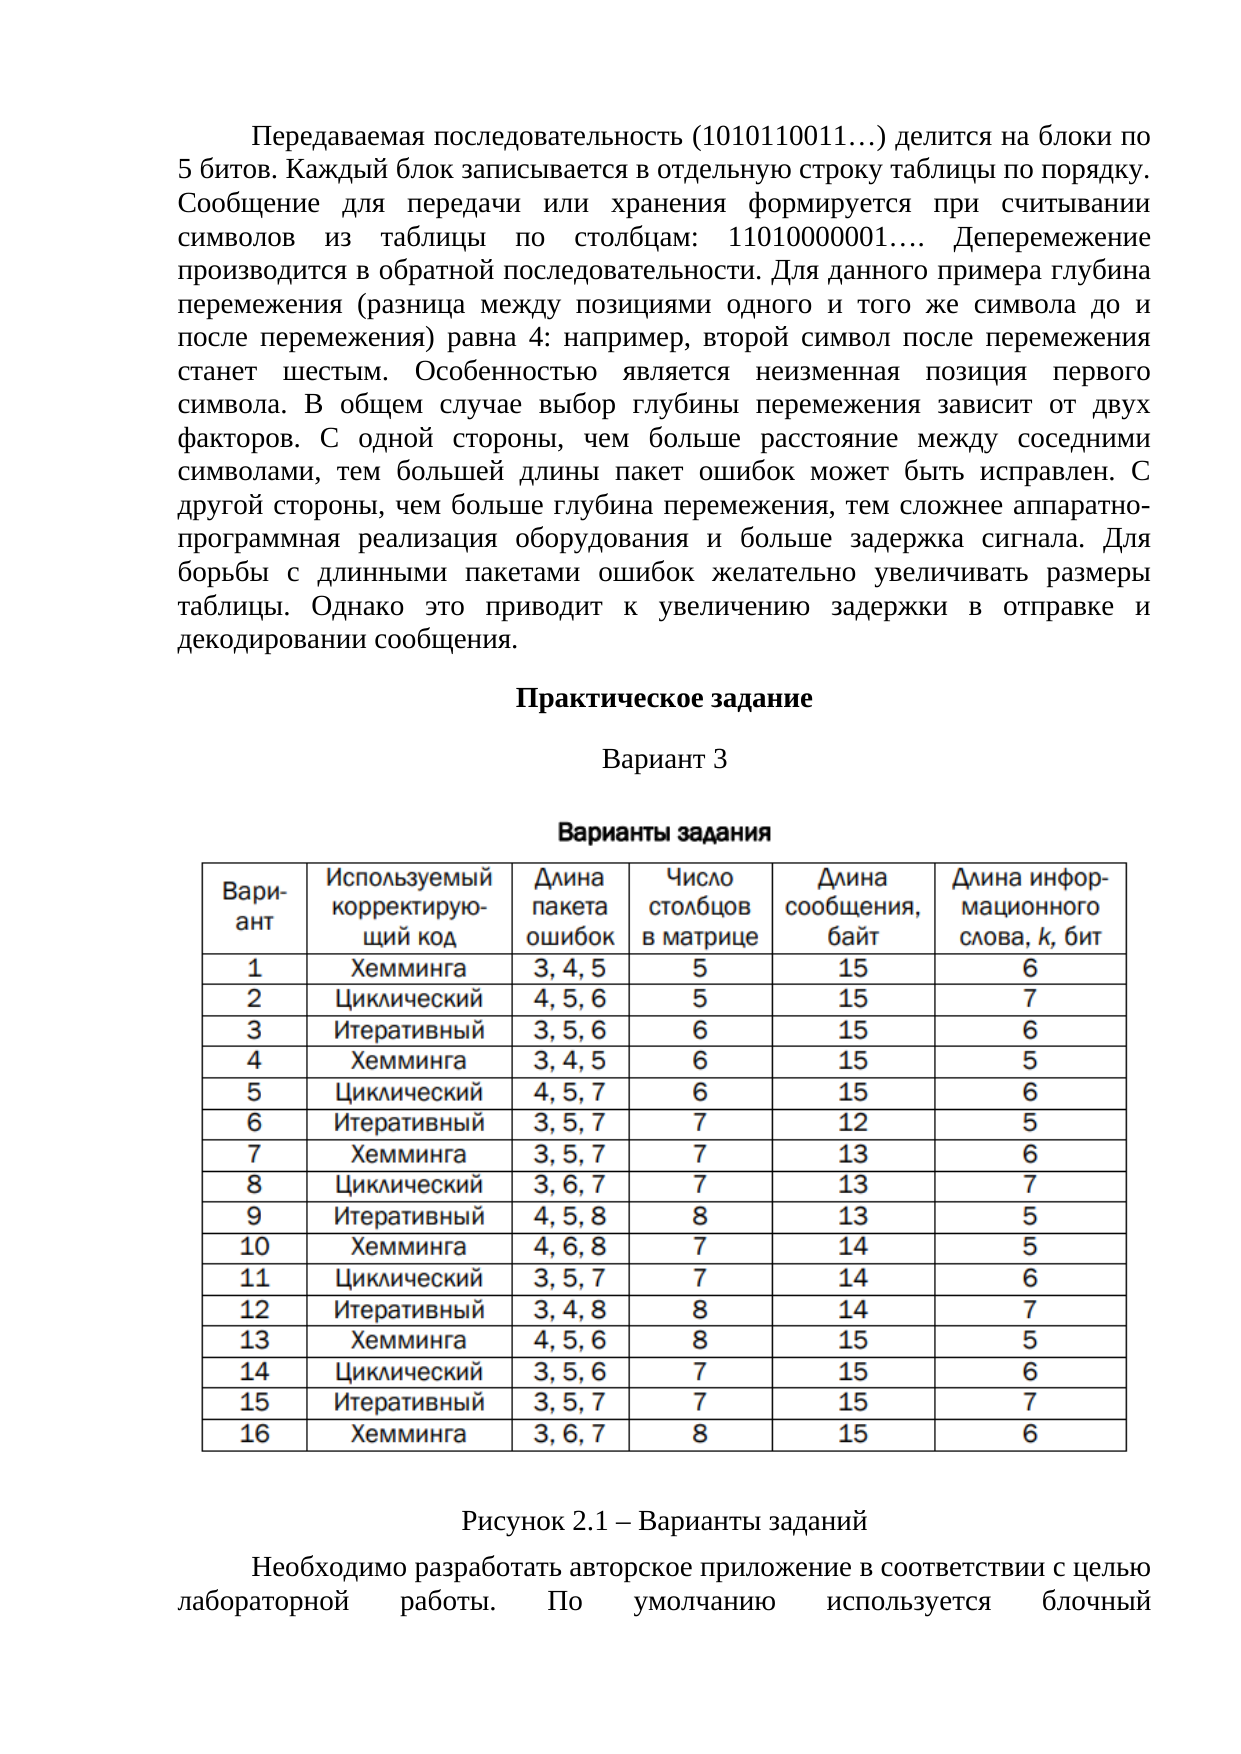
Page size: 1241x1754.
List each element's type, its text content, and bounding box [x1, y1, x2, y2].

picture [177, 806, 1152, 1474]
text Практическое задание [177, 680, 1152, 713]
text Рисунок 2.1 – Варианты заданий [177, 1503, 1152, 1537]
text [177, 1549, 1152, 1616]
text Передаваемая последовательность (1010110011…) делится на блоки по 5 битов. Каждый блок записывается в отдельную строку таблицы по порядку. Сообщение для передачи или хранения формируется при считывании символов из таблицы по столбцам: 11010000001…. Деперемежение производится в обратной последовательности. Для данного примера глубина перемежения (разница между позициями одного и того же символа до и после перемежения) равна 4: например, второй символ после перемежения станет шестым. Особенностью является неизменная позиция первого символа. В общем случае выбор глубины перемежения зависит от двух факторов. С одной стороны, чем больше расстояние между соседними символами, тем большей длины пакет ошибок может быть исправлен. С другой стороны, чем больше глубина перемежения, тем сложнее аппаратно-программная реализация оборудования и больше задержка сигнала. Для борьбы с длинными пакетами ошибок желательно увеличивать размеры таблицы. Однако это приводит к увеличению задержки в отправке и декодировании сообщения. [177, 118, 1152, 655]
text Вариант 3 [177, 741, 1152, 774]
